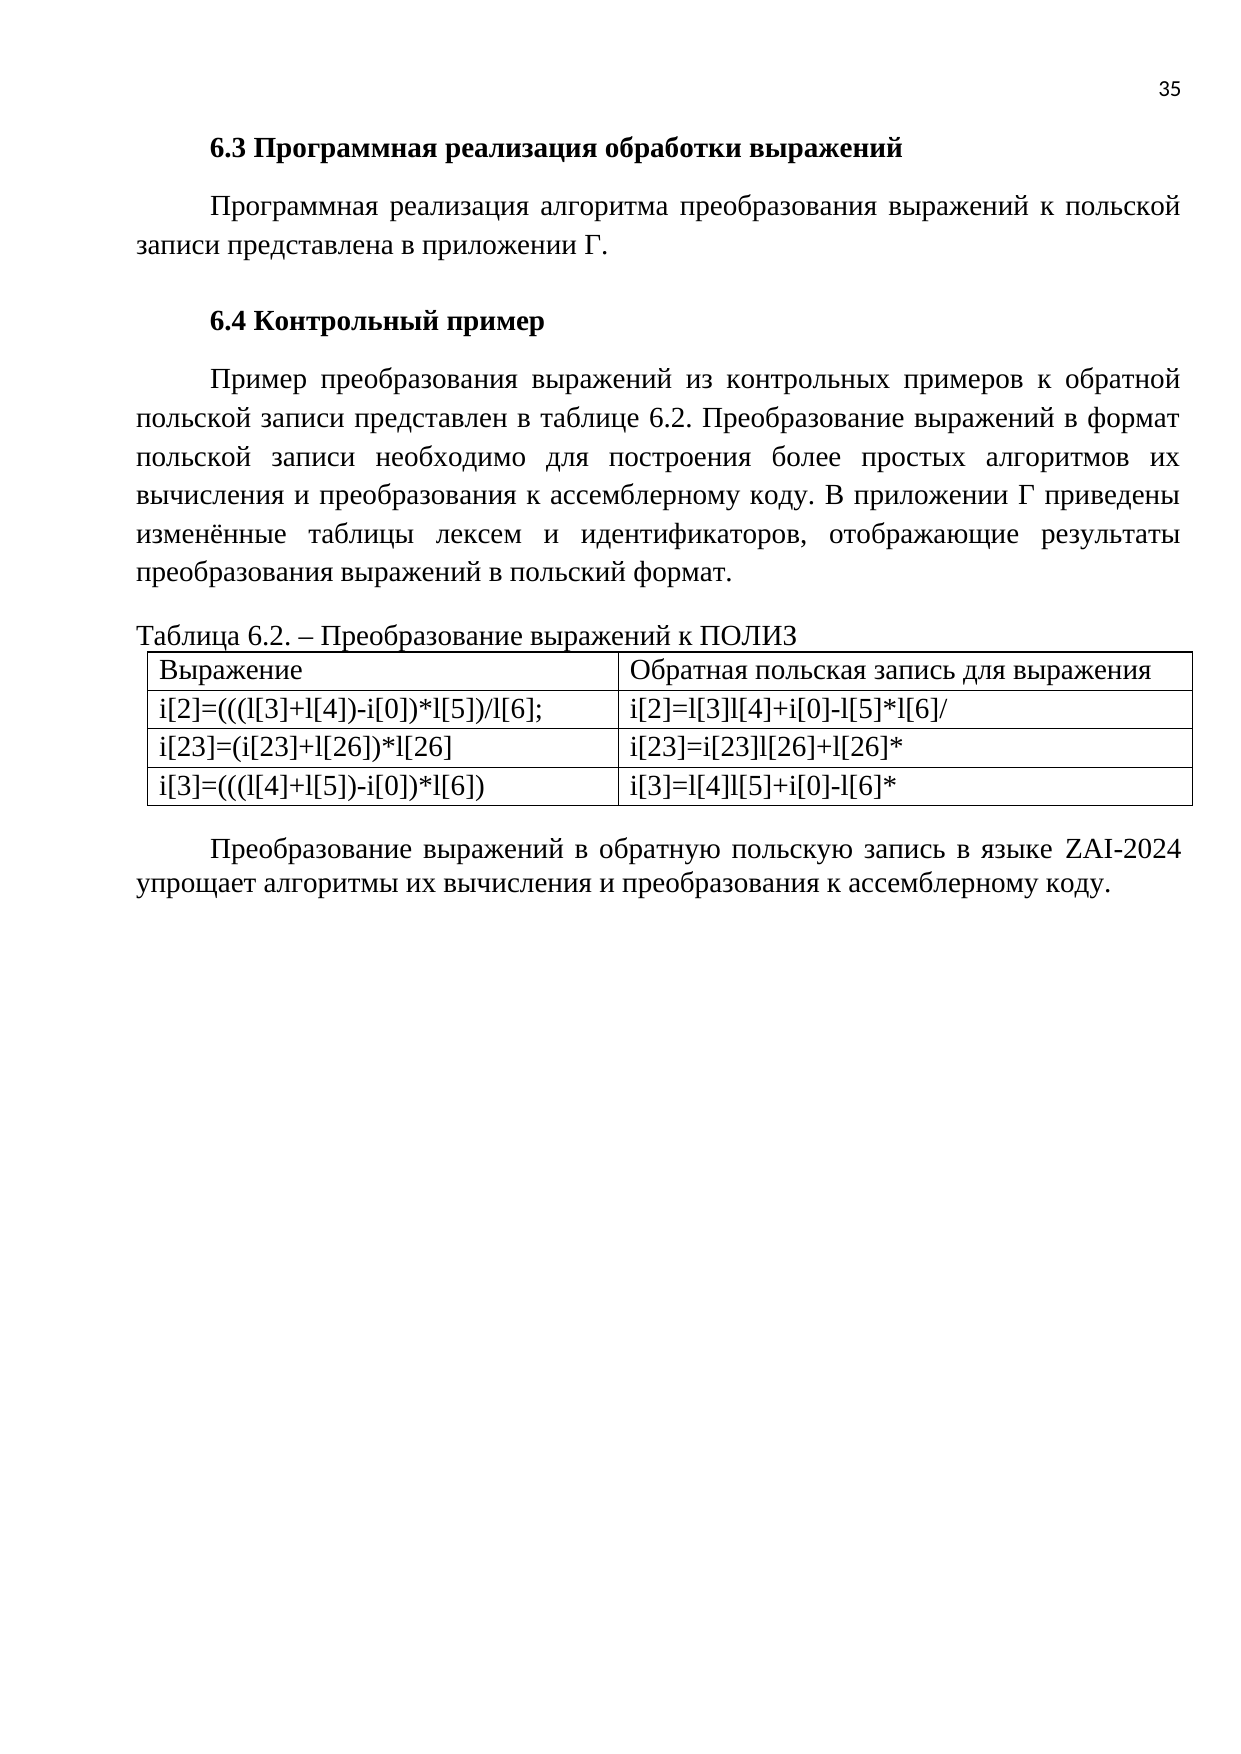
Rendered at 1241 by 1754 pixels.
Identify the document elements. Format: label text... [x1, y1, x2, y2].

text Пример преобразования выражений из контрольных примеров к обратной польской записи представлен в таблице 6.2. Преобразование выражений в формат польской записи необходимо для построения более простых алгоритмов их вычисления и преобразования к ассемблерному коду. В приложении Г приведены изменённые таблицы лексем и идентификаторов, отображающие результаты преобразования выражений в польский формат. [136, 362, 1181, 588]
table_cell i[2]=(((l[3]+l[4])-i[0])*l[5])/l[6]; [148, 691, 618, 728]
table_header Обратная польская запись для выражения [619, 653, 1192, 690]
table_cell i[2]=l[3]l[4]+i[0]-l[5]*l[6]/ [619, 691, 1192, 728]
text 6.4 Контрольный пример [136, 303, 1181, 337]
table_cell i[3]=(((l[4]+l[5])-i[0])*l[6]) [148, 768, 618, 805]
table_cell i[3]=l[4]l[5]+i[0]-l[6]* [619, 768, 1192, 805]
table_cell i[23]=(i[23]+l[26])*l[26] [148, 729, 618, 767]
text Программная реализация алгоритма преобразования выражений к польской записи представлена в приложении Г. [136, 188, 1181, 261]
table_cell i[23]=i[23]l[26]+l[26]* [619, 729, 1192, 767]
subtitle Таблица 6.2. – Преобразование выражений к ПОЛИЗ [136, 618, 1181, 651]
text Преобразование выражений в обратную польскую запись в языке ZAI-2024 упрощает алгоритмы их вычисления и преобразования к ассемблерному коду. [136, 831, 1181, 898]
text 6.3 Программная реализация обработки выражений [136, 130, 1181, 163]
table_header Выражение [148, 653, 618, 690]
